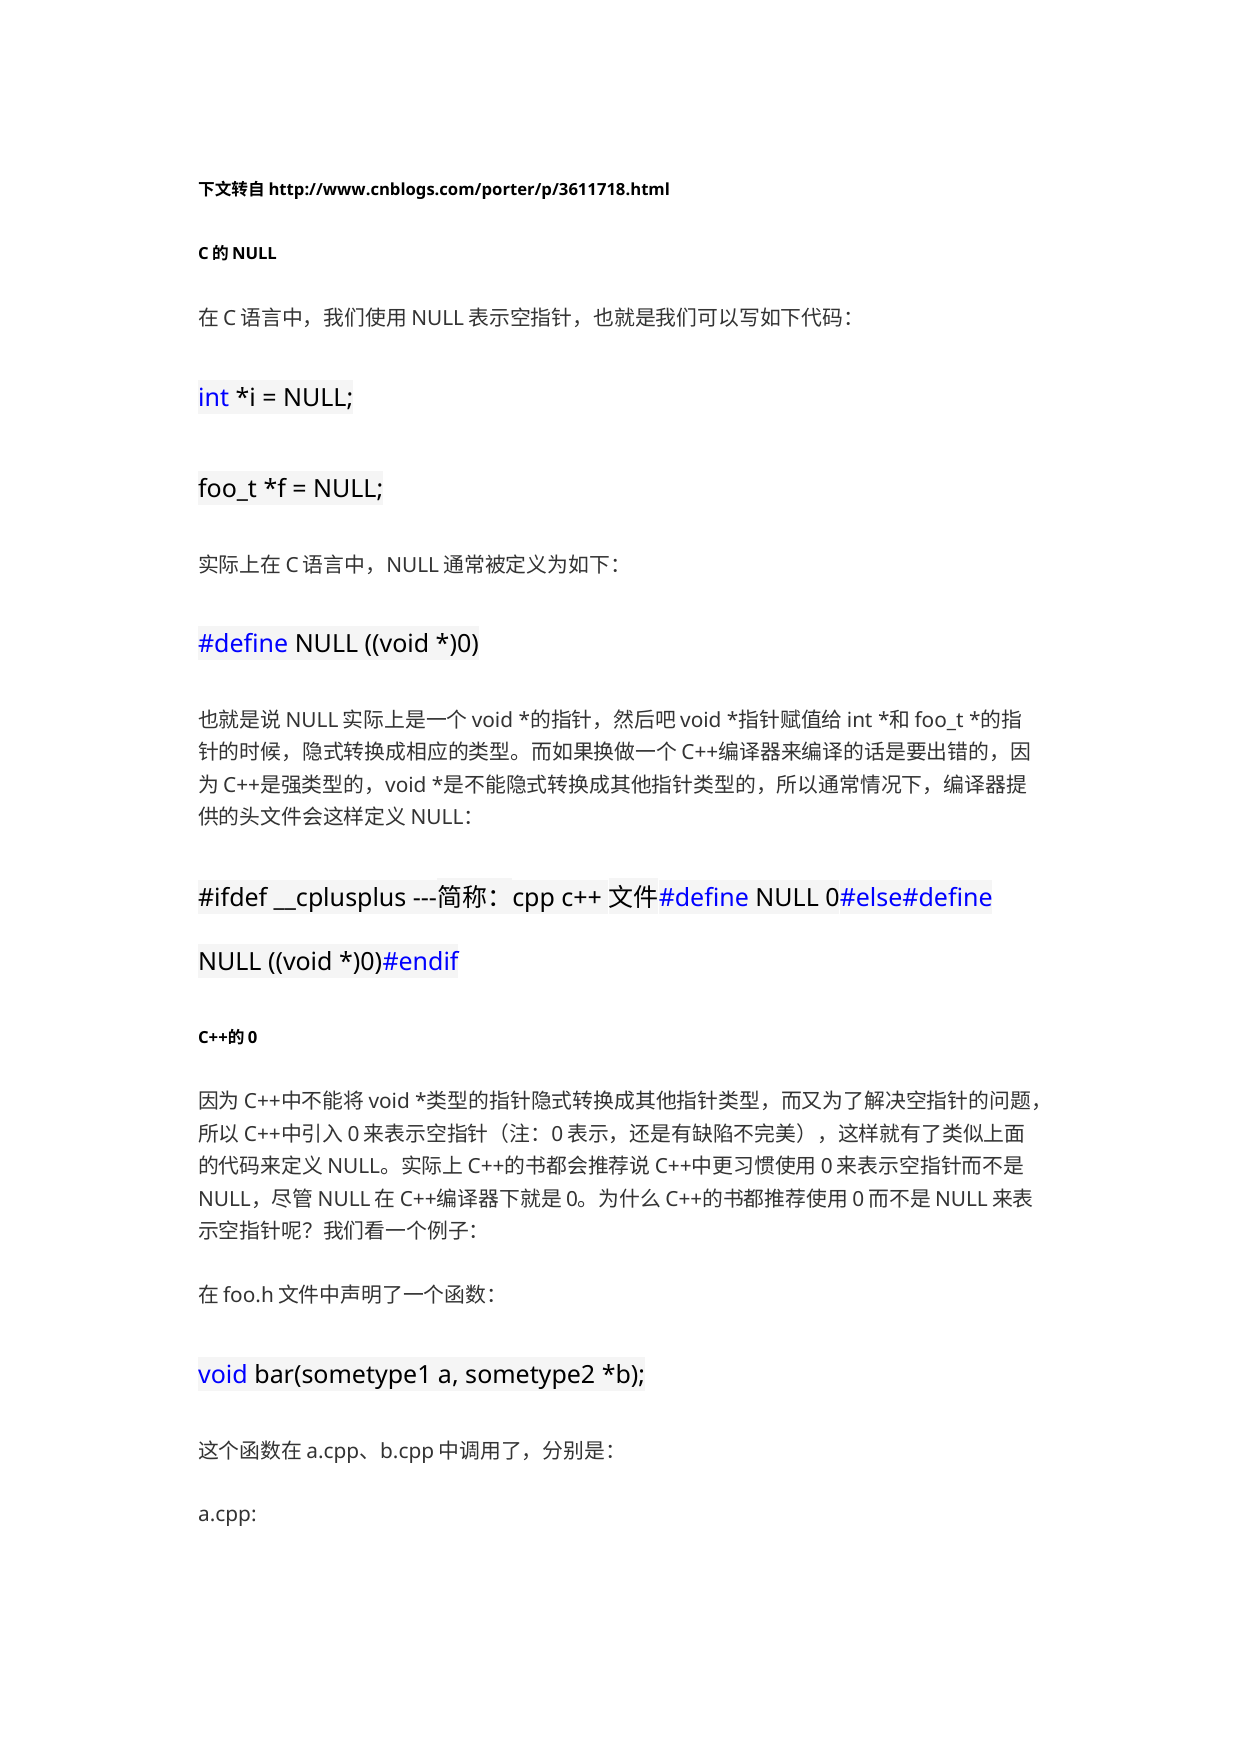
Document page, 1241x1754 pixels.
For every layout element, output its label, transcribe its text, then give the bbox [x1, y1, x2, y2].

text 实际上在C语言中，NULL通常被定义为如下： [198, 547, 1042, 579]
subtitle C的NULL [198, 236, 1042, 269]
subtitle C++的0 [198, 1020, 1042, 1052]
text a.cpp: [198, 1497, 1042, 1529]
text 在C语言中，我们使用NULL表示空指针，也就是我们可以写如下代码： [198, 300, 1042, 333]
text 这个函数在a.cpp、b.cpp中调用了，分别是： [198, 1433, 1042, 1465]
text #define NULL ((void *)0) [198, 611, 1042, 676]
subtitle 下文转自 http://www.cnblogs.com/porter/p/3611718.html [198, 172, 1042, 205]
text int *i = NULL; [198, 364, 1042, 429]
text #ifdef __cplusplus ---简称：cpp c++ 文件#define NULL 0#else#define NULL ((void *)0)#endif [198, 863, 1042, 993]
text void bar(sometype1 a, sometype2 *b); [198, 1342, 1042, 1407]
text 因为C++中不能将void *类型的指针隐式转换成其他指针类型，而又为了解决空指针的问题，所以C++中引入0来表示空指针（注：0表示，还是有缺陷不完美），这样就有了类似上面的代码来定义NULL。实际上C++的书都会推荐说C++中更习惯使用0来表示空指针而不是NULL，尽管NULL在C++编译器下就是0。为什么C++的书都推荐使用0而不是NULL来表示空指针呢？我们看一个例子： [198, 1084, 1042, 1246]
text foo_t *f = NULL; [198, 456, 1042, 521]
text 在foo.h文件中声明了一个函数： [198, 1278, 1042, 1310]
text 也就是说NULL实际上是一个void *的指针，然后吧void *指针赋值给int *和foo_t *的指针的时候，隐式转换成相应的类型。而如果换做一个C++编译器来编译的话是要出错的，因为C++是强类型的，void *是不能隐式转换成其他指针类型的，所以通常情况下，编译器提供的头文件会这样定义NULL： [198, 702, 1042, 832]
